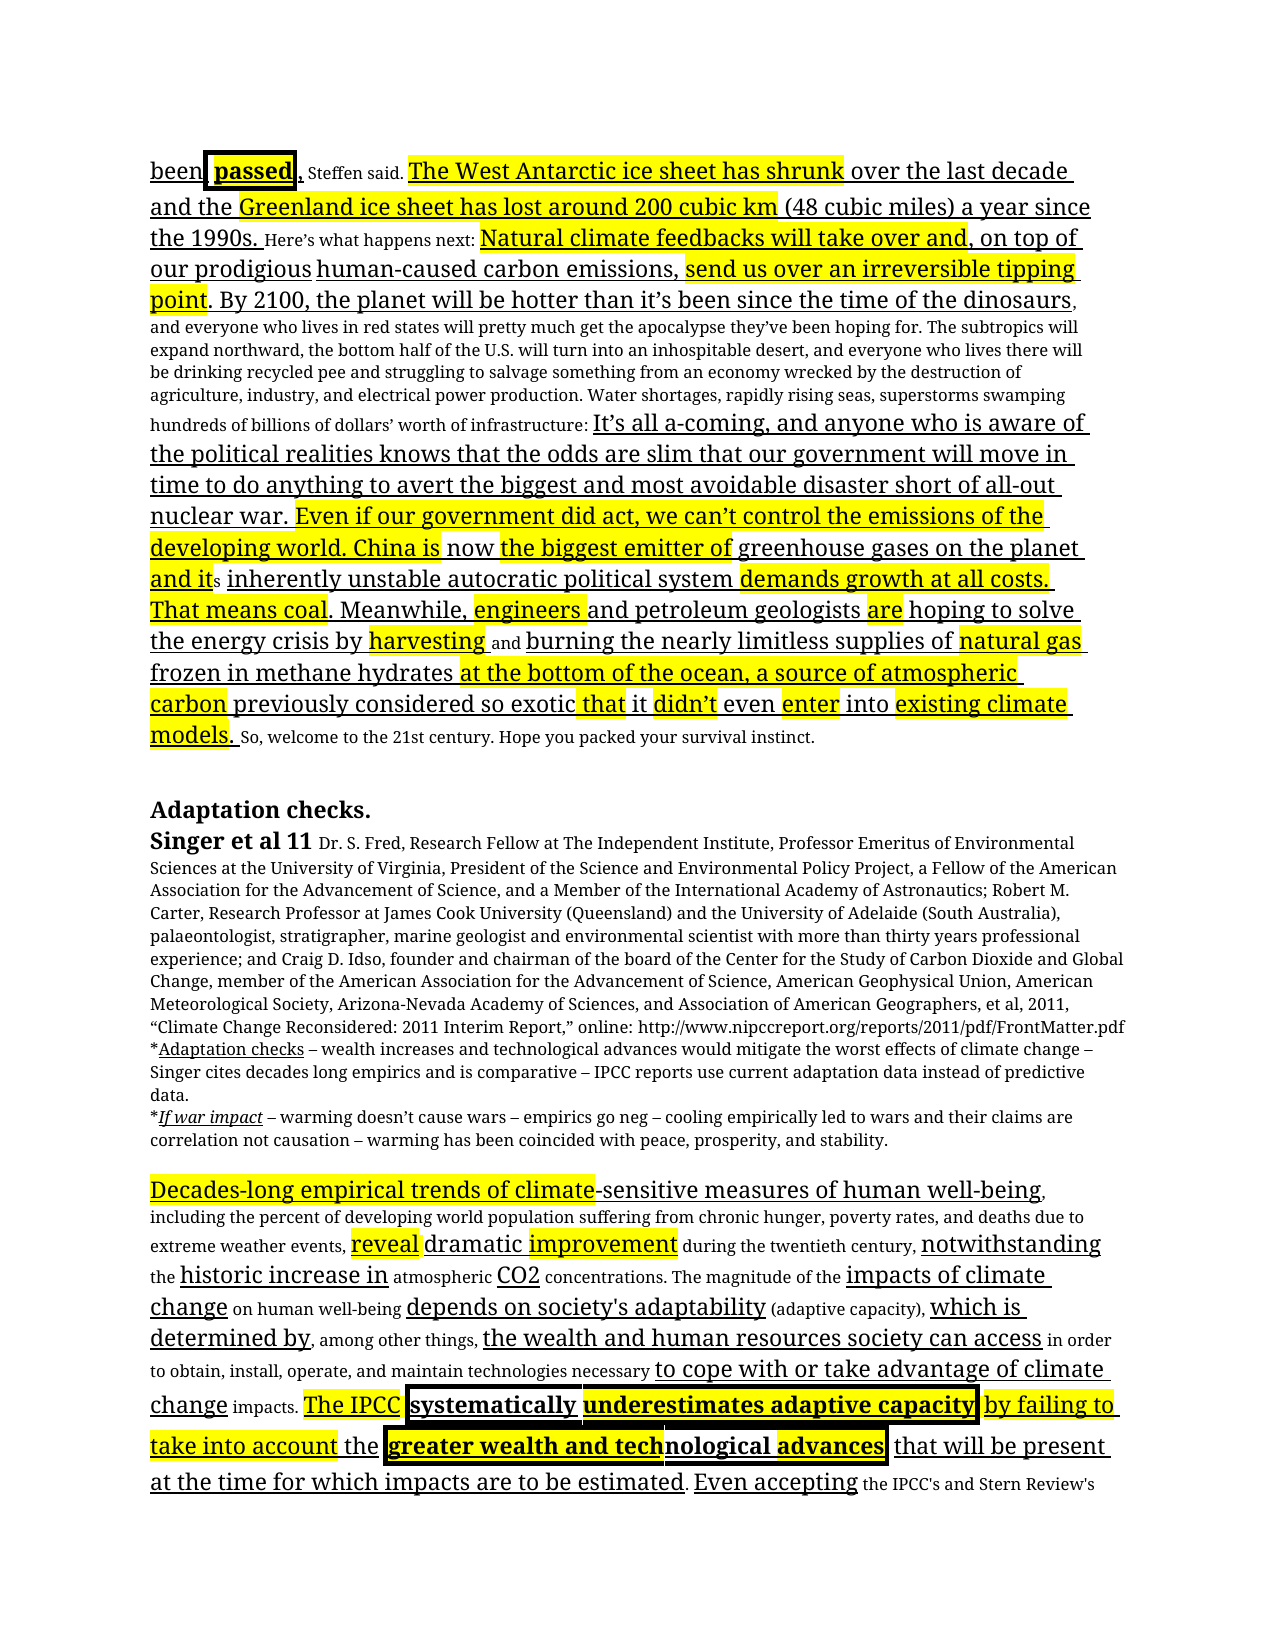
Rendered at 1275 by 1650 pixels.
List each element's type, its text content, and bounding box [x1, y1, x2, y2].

text *If war impact – warming doesn’t cause wars – empirics go neg – cooling empirically led to wars and their claims are correlation not causation – warming has been coincided with peace, prosperity, and stability. [150, 1106, 1125, 1151]
text Adaptation checks. [150, 794, 1125, 825]
text *Adaptation checks – wealth increases and technological advances would mitigate the worst effects of climate change – Singer cites decades long empirics and is comparative – IPCC reports use current adaptation data instead of predictive data. [150, 1038, 1125, 1106]
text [150, 150, 1095, 750]
text Singer et al 11 Dr. S. Fred, Research Fellow at The Independent Institute, Professor Emeritus of Environmental Sciences at the University of Virginia, President of the Science and Environmental Policy Project, a Fellow of the American Association for the Advancement of Science, and a Member of the International Academy of Astronautics; Robert M. Carter, Research Professor at James Cook University (Queensland) and the University of Adelaide (South Australia), palaeontologist, stratigrapher, marine geologist and environmental scientist with more than thirty years professional experience; and Craig D. Idso, founder and chairman of the board of the Center for the Study of Carbon Dioxide and Global Change, member of the American Association for the Advancement of Science, American Geophysical Union, American Meteorological Society, Arizona-Nevada Academy of Sciences, and Association of American Geographers, et al, 2011, “Climate Change Reconsidered: 2011 Interim Report,” online: http://www.nipccreport.org/reports/2011/pdf/FrontMatter.pdf [150, 825, 1125, 1038]
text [150, 1174, 1125, 1497]
